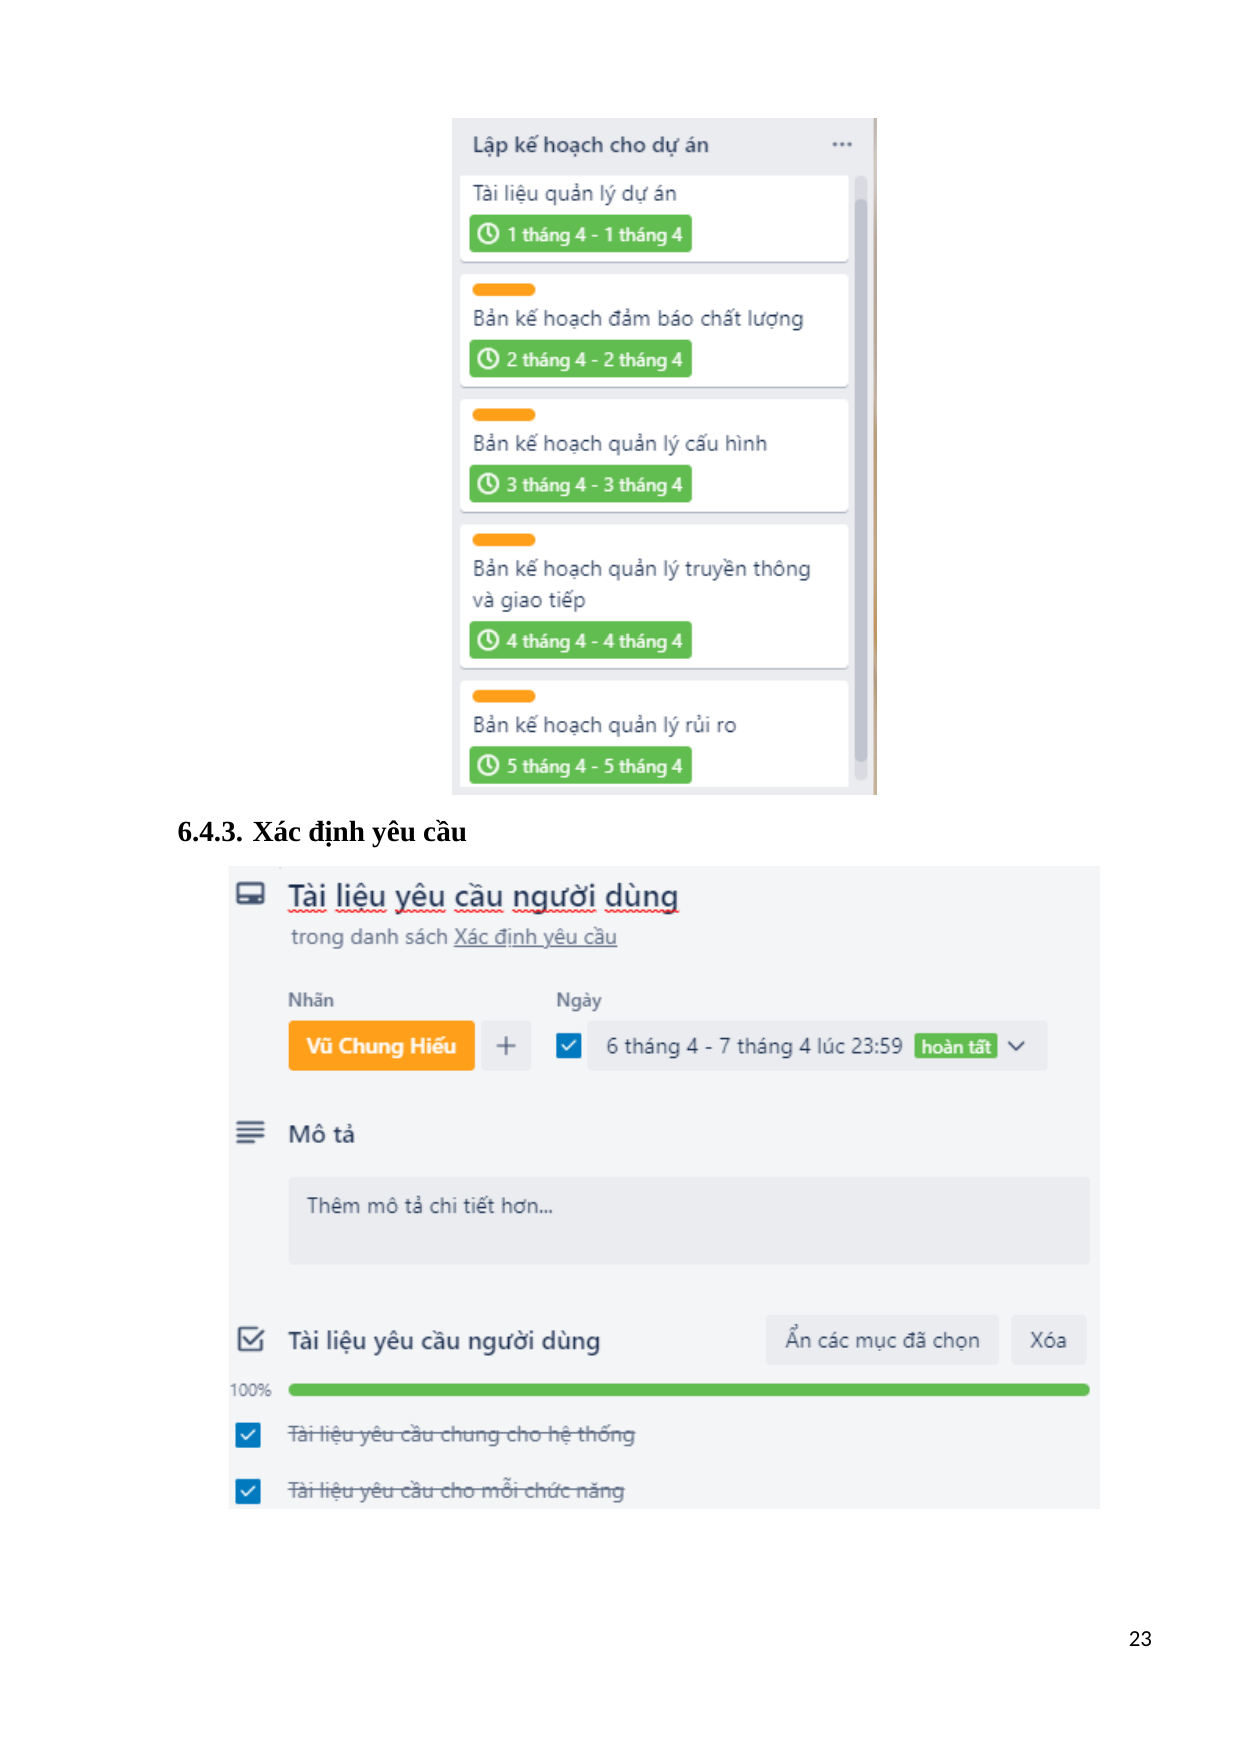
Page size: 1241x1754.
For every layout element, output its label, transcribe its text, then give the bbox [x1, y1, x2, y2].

list Xác định yêu cầu [177, 814, 1152, 847]
picture [451, 118, 877, 795]
picture [228, 866, 1101, 1509]
